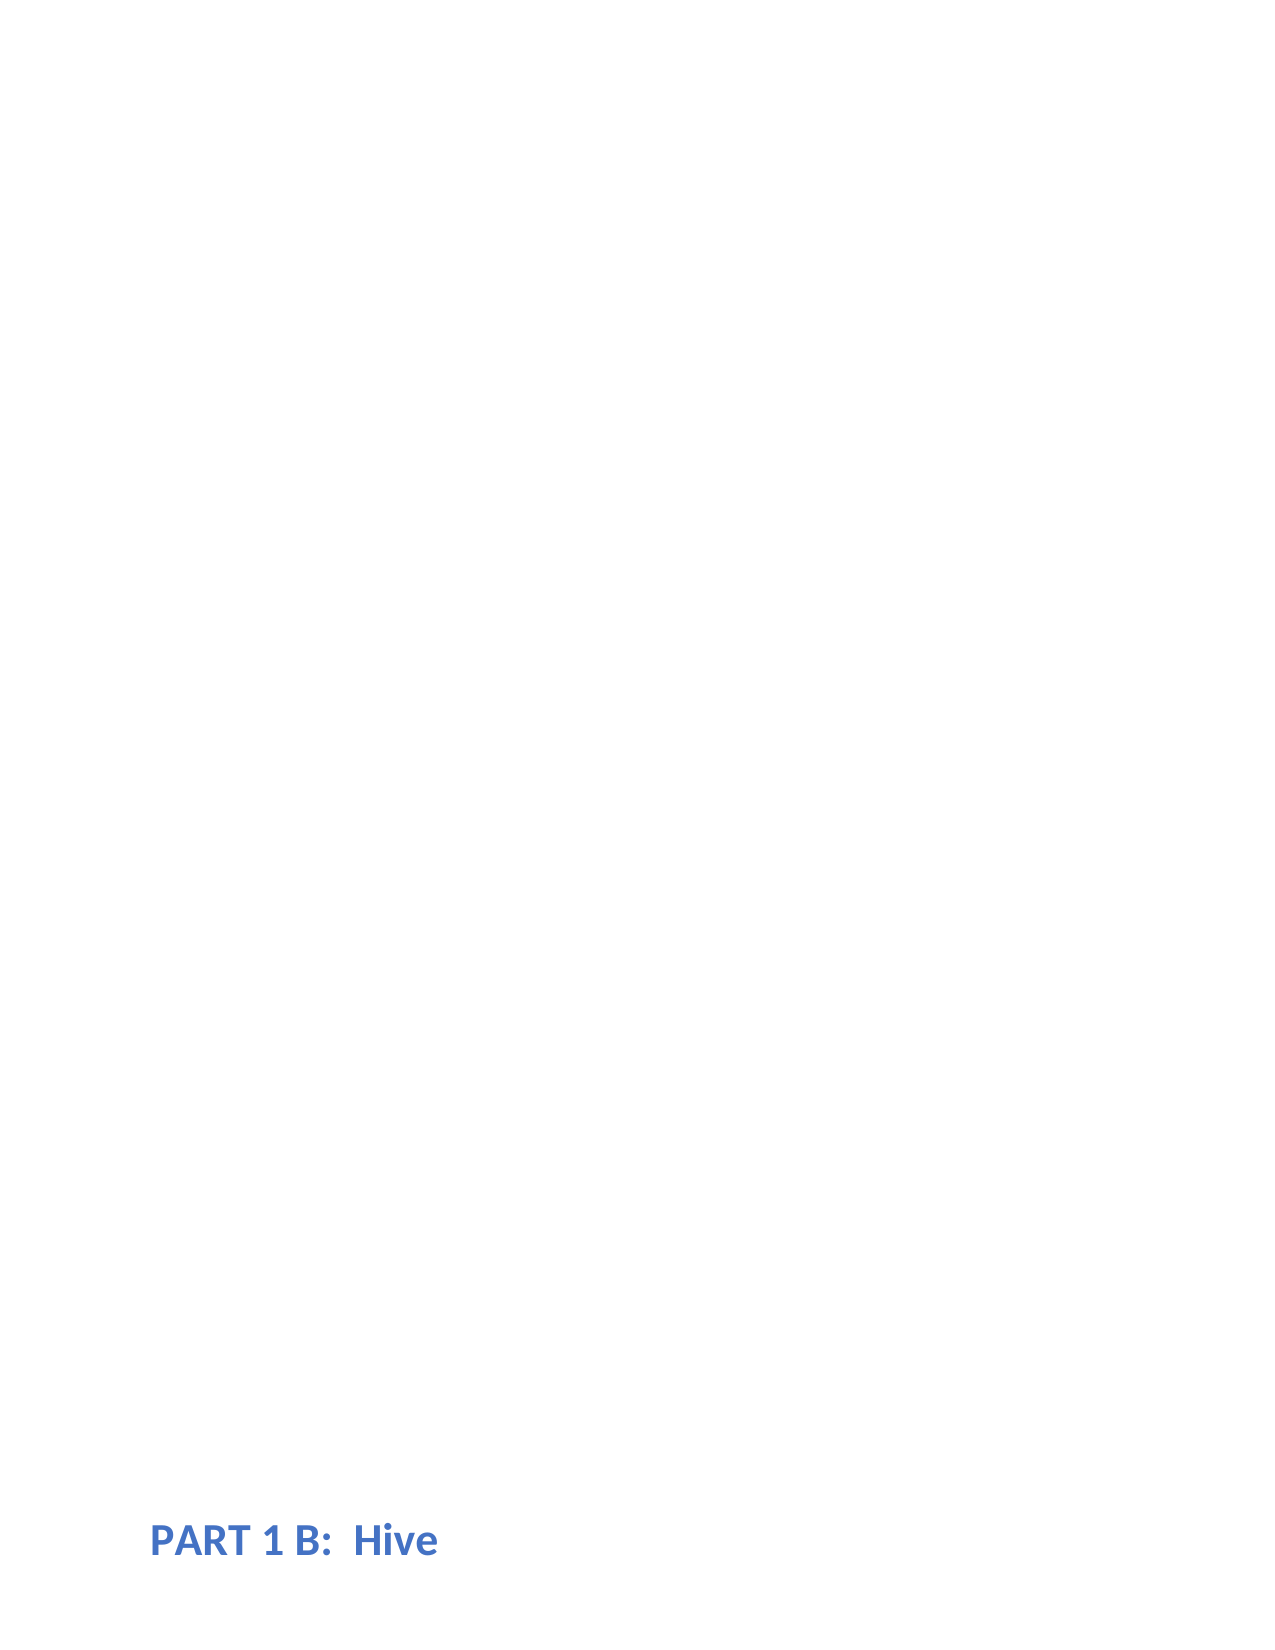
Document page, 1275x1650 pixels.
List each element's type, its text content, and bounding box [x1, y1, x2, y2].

text PART 1 B: Hive [150, 1511, 1200, 1567]
